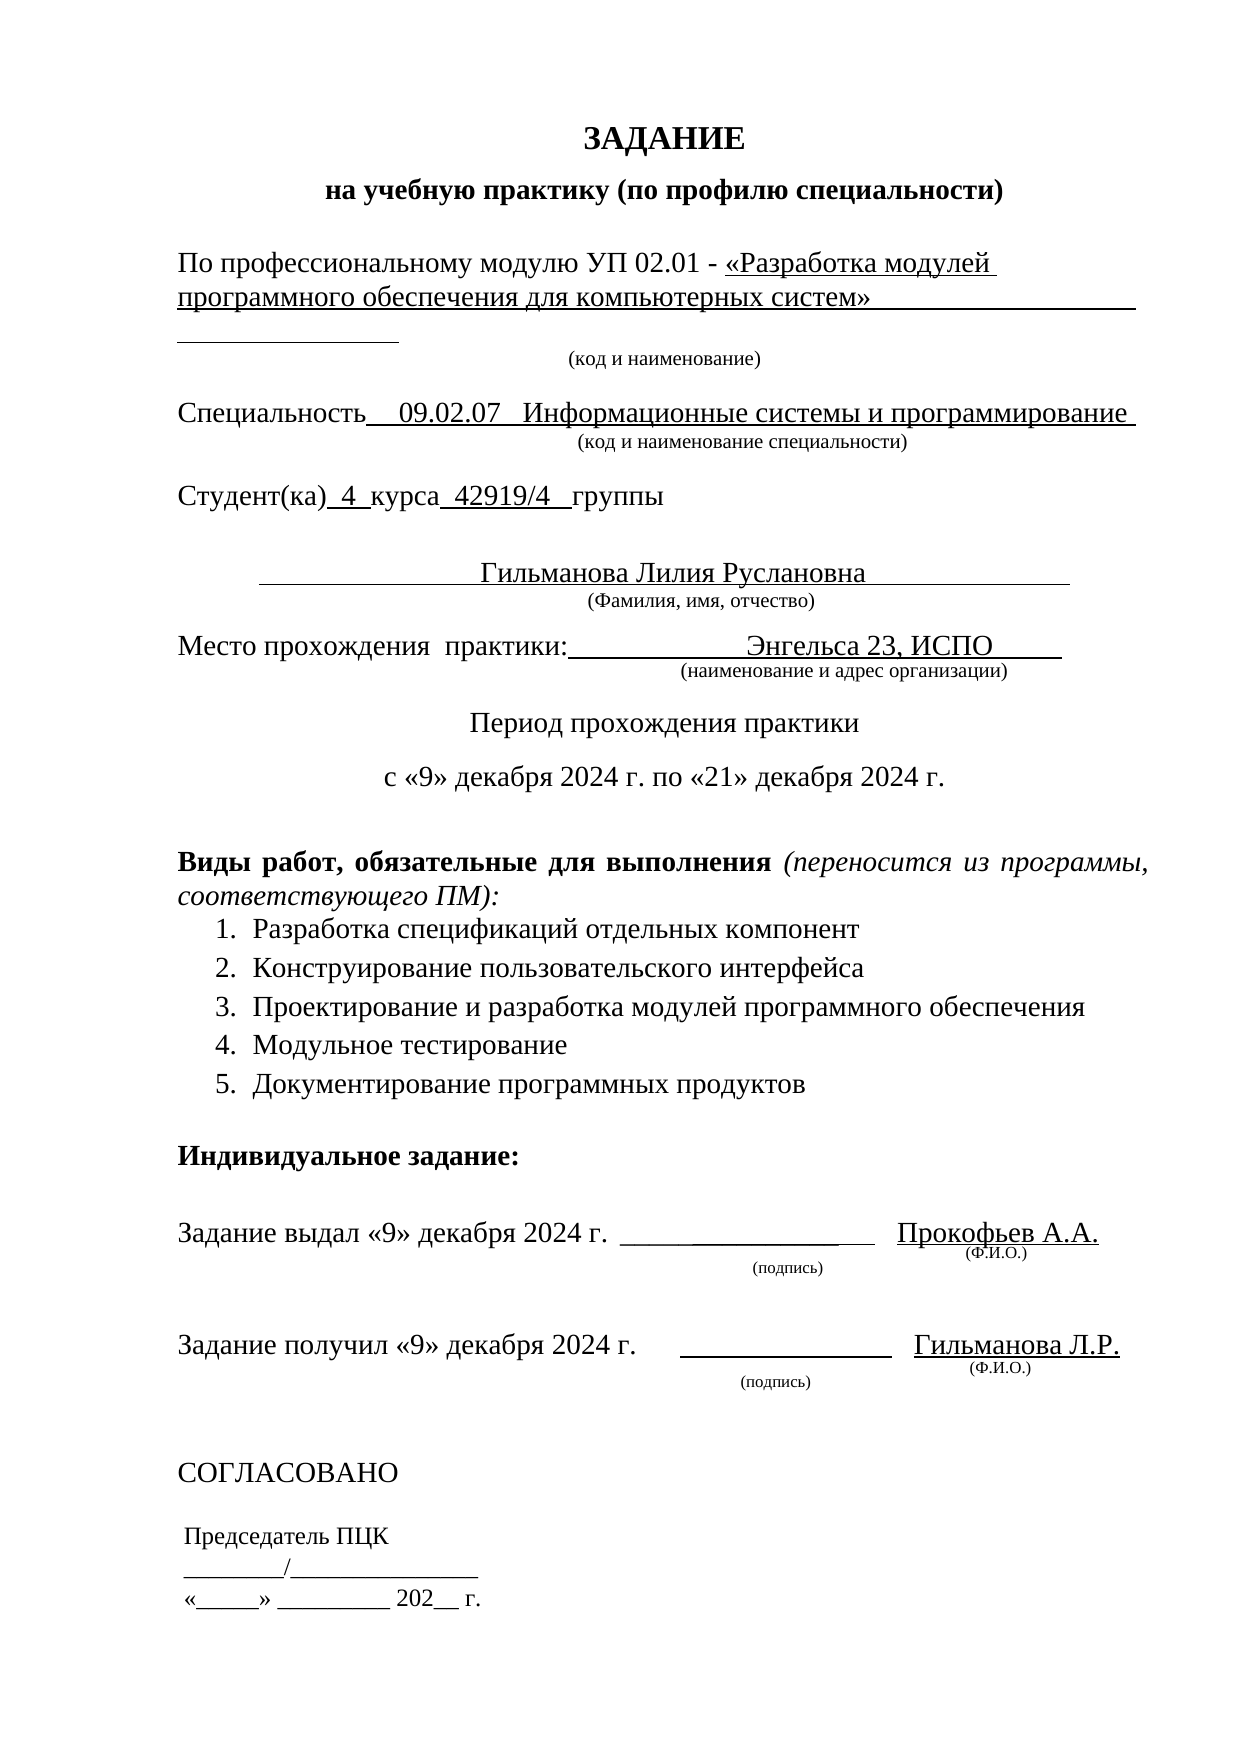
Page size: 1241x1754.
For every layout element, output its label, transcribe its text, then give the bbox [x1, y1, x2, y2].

text Гильманова Лилия Руслановна [177, 555, 1152, 588]
list Документирование программных продуктов [215, 1066, 1152, 1099]
text (подпись) (Ф.И.О.) [177, 1248, 1152, 1276]
text Задание получил «9» декабря 2024 г. ____________ Гильманова Л.Р. (подпись) (Ф.И.О.) [177, 1331, 1152, 1392]
text Председатель ПЦК [177, 1521, 1152, 1550]
text (наименование и адрес организации) [177, 661, 1152, 682]
text СОГЛАСОВАНО [177, 1459, 1152, 1488]
list Конструирование пользовательского интерфейса [215, 950, 1152, 984]
text «_____» _________ 202__ г. [177, 1583, 1152, 1612]
text (код и наименование) [177, 346, 1152, 370]
text Индивидуальное задание: [177, 1138, 1152, 1171]
text По профессиональному модулю УП 02.01 - «Разработка модулей программного обеспечения для компьютерных систем» [177, 246, 1152, 346]
text на учебную практику (по профилю специальности) [177, 172, 1152, 206]
text Специальность 09.02.07 Информационные системы и программирование [177, 395, 1152, 429]
text Студент(ка) 4 курса 42919/4 группы [177, 478, 1152, 511]
list Модульное тестирование [215, 1027, 1152, 1061]
text Период прохождения практики [177, 710, 1152, 738]
text (код и наименование специальности) [177, 429, 1152, 453]
text Задание выдал «9» декабря 2024 г. _______________ Прокофьев А.А. [177, 1219, 1152, 1248]
text ________/_______________ [177, 1552, 1152, 1581]
text Место прохождения практики: Энгельса 23, ИСПО [177, 633, 1152, 661]
text Виды работ, обязательные для выполнения (переносится из программы, соответствующего ПМ): [177, 844, 1152, 912]
text (Фамилия, имя, отчество) [177, 588, 1152, 612]
text ЗАДАНИЕ [177, 118, 1152, 156]
text с «9» декабря 2024 г. по «21» декабря 2024 г. [177, 763, 1152, 792]
list Разработка спецификаций отдельных компонент [215, 912, 1152, 945]
list Проектирование и разработка модулей программного обеспечения [215, 989, 1152, 1022]
